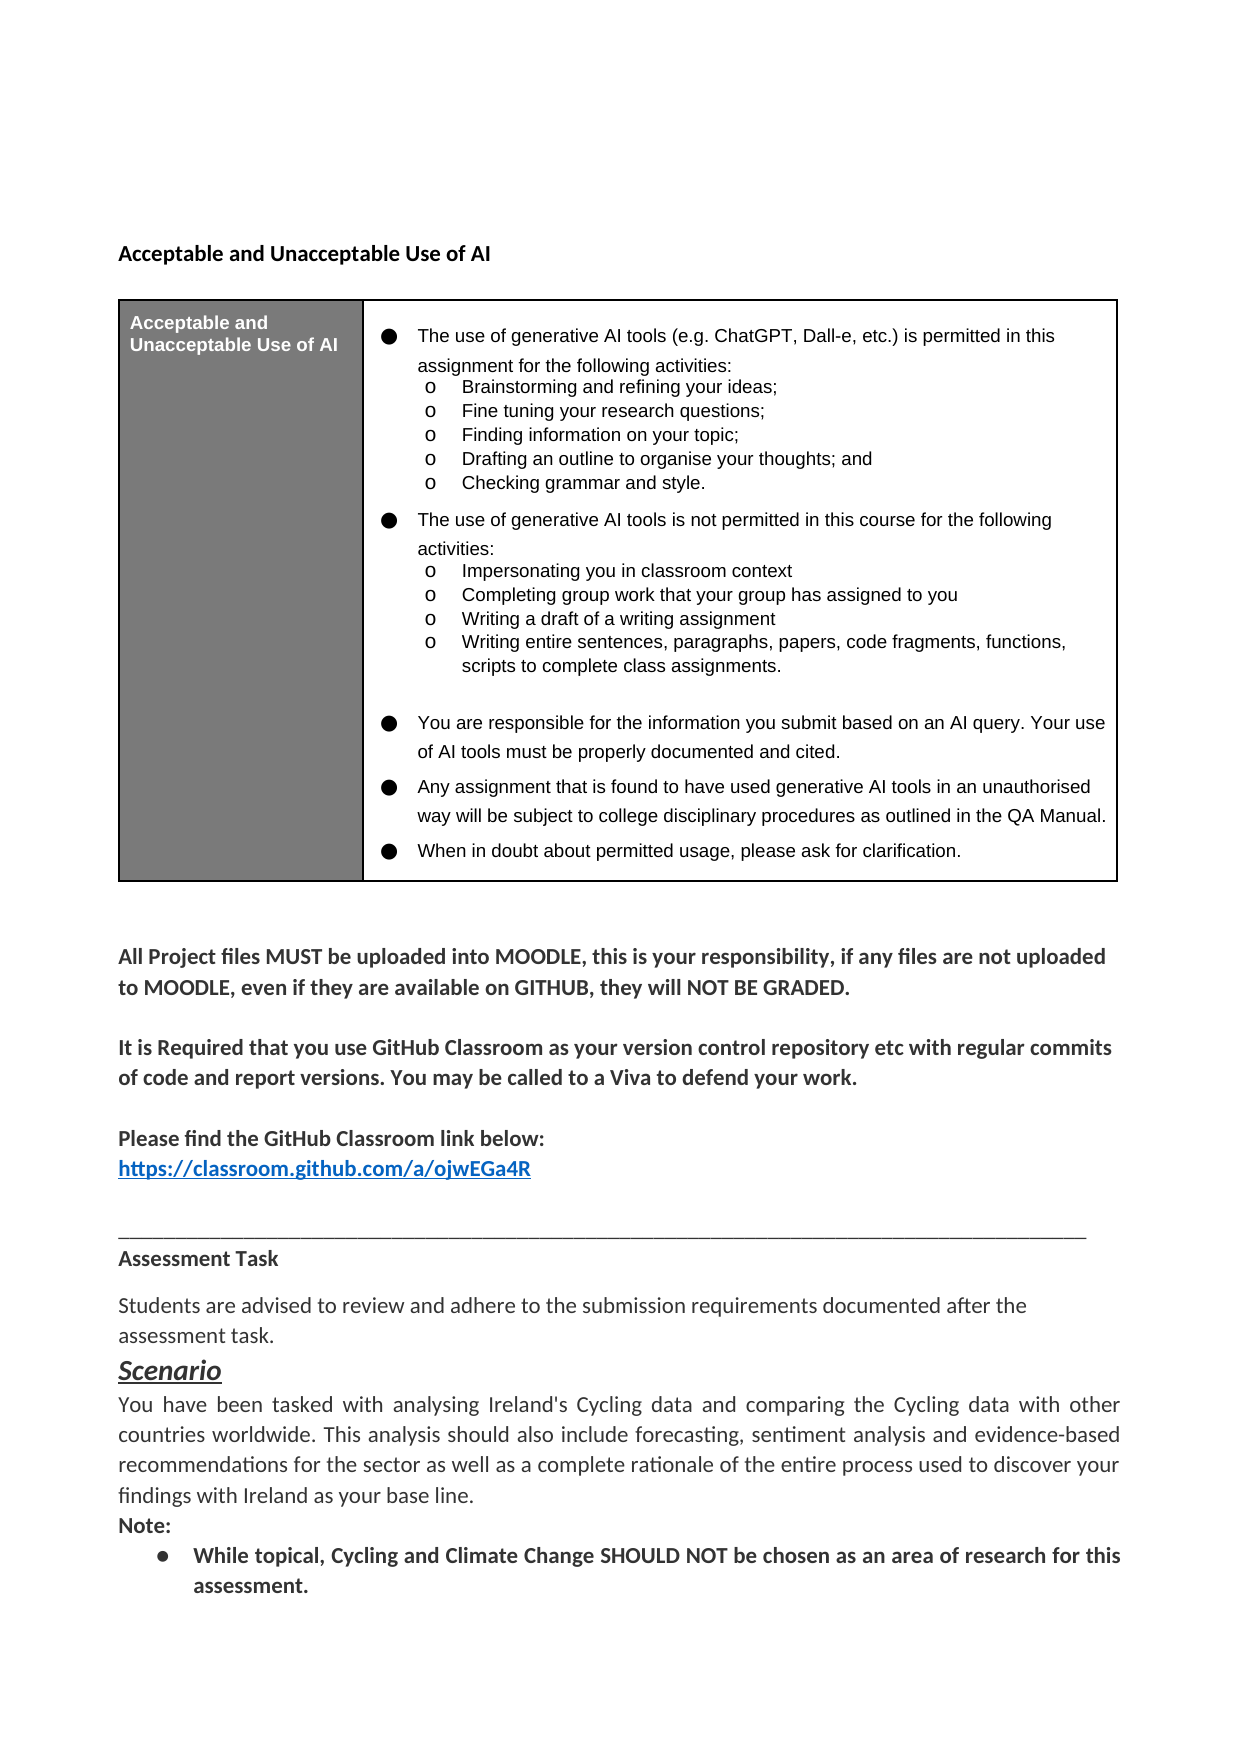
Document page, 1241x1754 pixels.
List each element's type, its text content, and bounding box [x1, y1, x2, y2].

text https://classroom.github.com/a/ojwEGa4R [118, 1154, 1122, 1182]
text Note: [118, 1511, 1122, 1539]
text Assessment Task [118, 1244, 1122, 1272]
text _____________________________________________________________________________________ [118, 1214, 1122, 1242]
text Please find the GitHub Classroom link below: [118, 1124, 1122, 1152]
table_header Acceptable and Unacceptable Use of AI [120, 301, 362, 880]
list While topical, Cycling and Climate Change SHOULD NOT be chosen as an area of research for this assessment. [156, 1541, 1122, 1599]
text Scenario [118, 1352, 1122, 1387]
text It is Required that you use GitHub Classroom as your version control repository etc with regular commits of code and report versions. You may be called to a Viva to defend your work. [118, 1033, 1122, 1091]
table_header The use of generative AI tools (e.g. ChatGPT, Dall-e, etc.) is permitted in this assignment for the following activities: Brainstorming and refining your ideas; Fine tuning your research questions; Finding information on your topic; Drafting an outline to organise your thoughts; and Checking grammar and style. The use of generative AI tools is not permitted in this course for the following activities: Impersonating you in classroom context Completing group work that your group has assigned to you Writing a draft of a writing assignment Writing entire sentences, paragraphs, papers, code fragments, functions, scripts to complete class assignments. You are responsible for the information you submit based on an AI query. Your use of AI tools must be properly documented and cited. Any assignment that is found to have used generative AI tools in an unauthorised way will be subject to college disciplinary procedures as outlined in the QA Manual. When in doubt about permitted usage, please ask for clarification. [364, 301, 1116, 880]
text Acceptable and Unacceptable Use of AI [118, 239, 1122, 267]
text All Project files MUST be uploaded into MOODLE, this is your responsibility, if any files are not uploaded to MOODLE, even if they are available on GITHUB, they will NOT BE GRADED. [118, 942, 1122, 1001]
text You have been tasked with analysing Ireland's Cycling data and comparing the Cycling data with other countries worldwide. This analysis should also include forecasting, sentiment analysis and evidence-based recommendations for the sector as well as a complete rationale of the entire process used to discover your findings with Ireland as your base line. [118, 1390, 1122, 1509]
text Students are advised to review and adhere to the submission requirements documented after the assessment task. [118, 1291, 1122, 1349]
